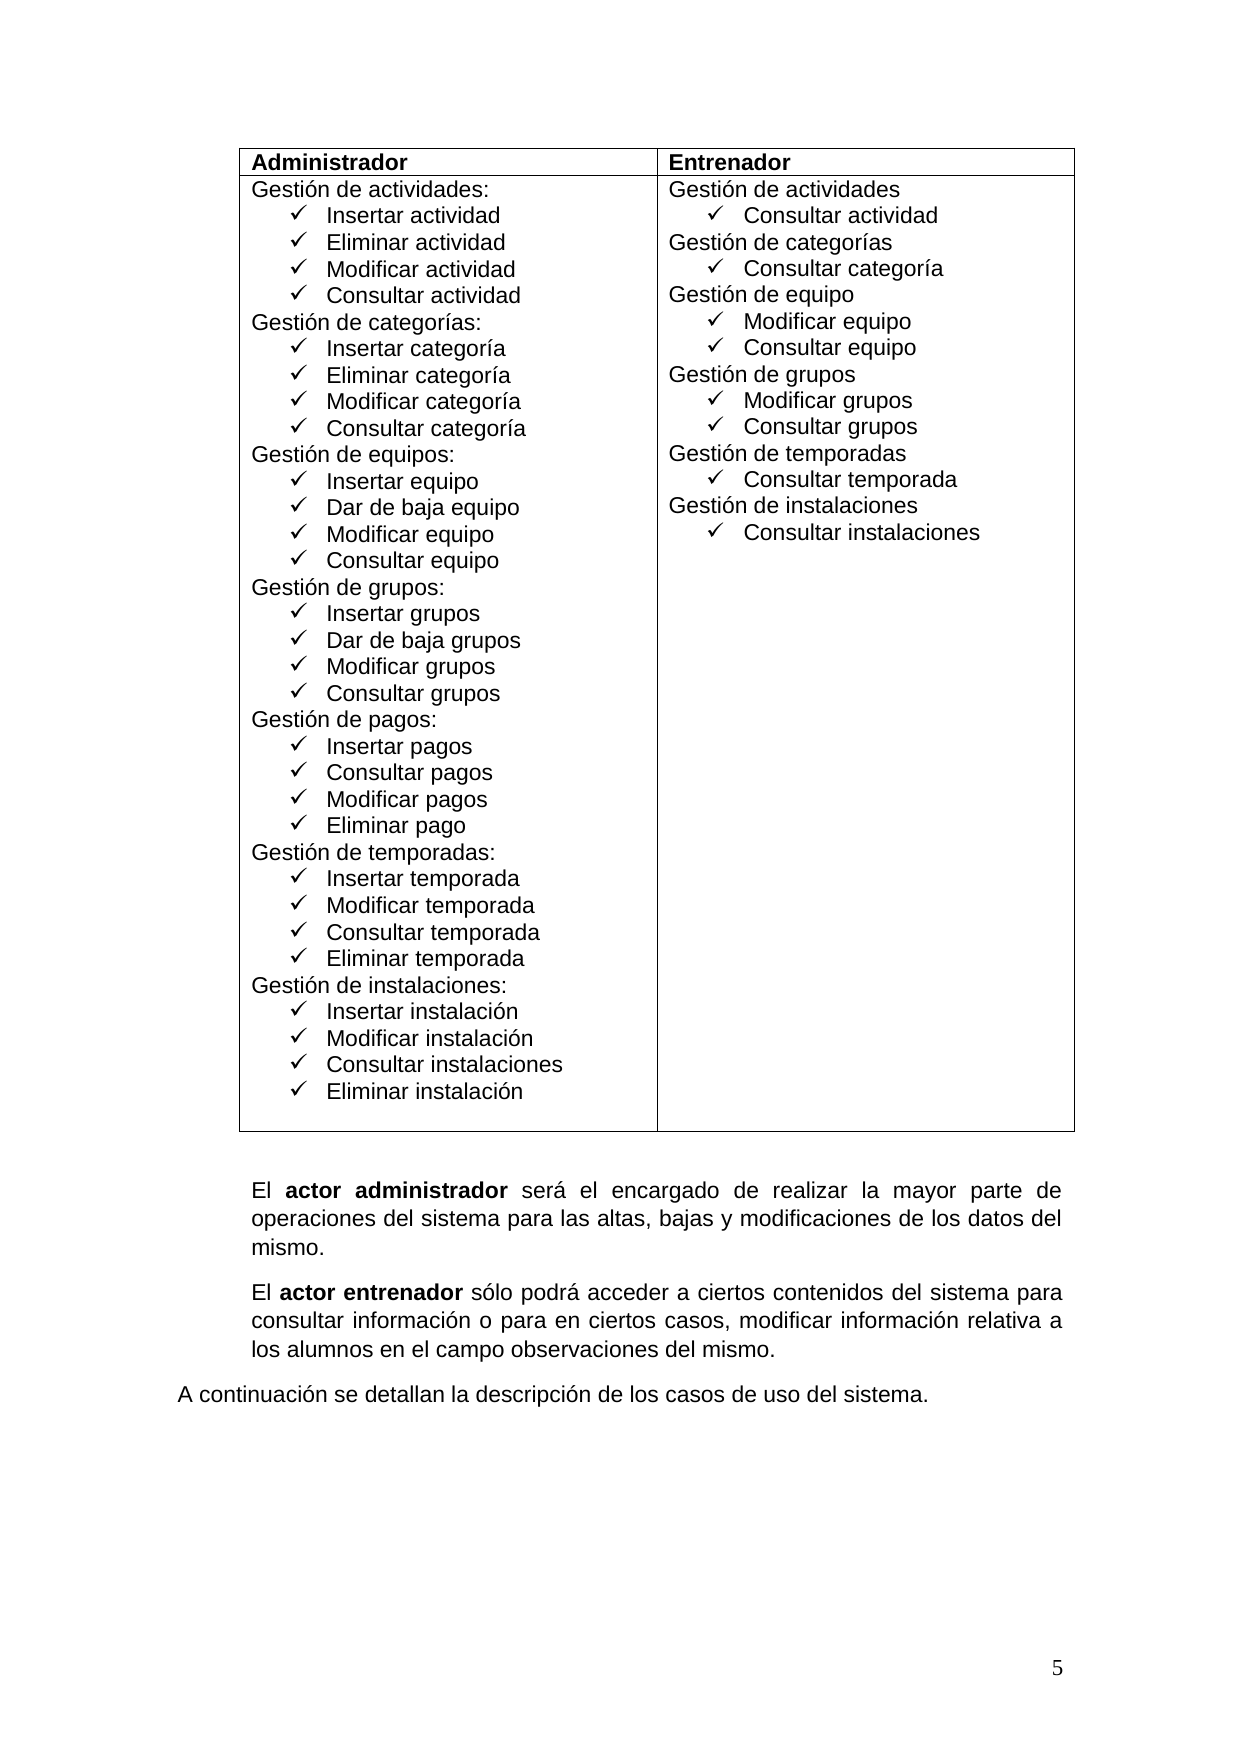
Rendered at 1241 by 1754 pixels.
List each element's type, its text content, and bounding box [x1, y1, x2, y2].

table_cell Gestión de actividades Consultar actividad Gestión de categorías Consultar categoría Gestión de equipo Modificar equipo Consultar equipo Gestión de grupos Modificar grupos Consultar grupos Gestión de temporadas Consultar temporada Gestión de instalaciones Consultar instalaciones [658, 176, 1074, 1131]
table_header Entrenador [658, 149, 1074, 175]
text A continuación se detallan la descripción de los casos de uso del sistema. [177, 1381, 1063, 1407]
text El actor entrenador sólo podrá acceder a ciertos contenidos del sistema para consultar información o para en ciertos casos, modificar información relativa a los alumnos en el campo observaciones del mismo. [251, 1279, 1063, 1362]
table_cell Gestión de actividades: Insertar actividad Eliminar actividad Modificar actividad Consultar actividad Gestión de categorías: Insertar categoría Eliminar categoría Modificar categoría Consultar categoría Gestión de equipos: Insertar equipo Dar de baja equipo Modificar equipo Consultar equipo Gestión de grupos: Insertar grupos Dar de baja grupos Modificar grupos Consultar grupos Gestión de pagos: Insertar pagos Consultar pagos Modificar pagos Eliminar pago Gestión de temporadas: Insertar temporada Modificar temporada Consultar temporada Eliminar temporada Gestión de instalaciones: Insertar instalación Modificar instalación Consultar instalaciones Eliminar instalación [240, 176, 657, 1131]
table_header Administrador [240, 149, 657, 175]
text El actor administrador será el encargado de realizar la mayor parte de operaciones del sistema para las altas, bajas y modificaciones de los datos del mismo. [251, 1177, 1063, 1260]
